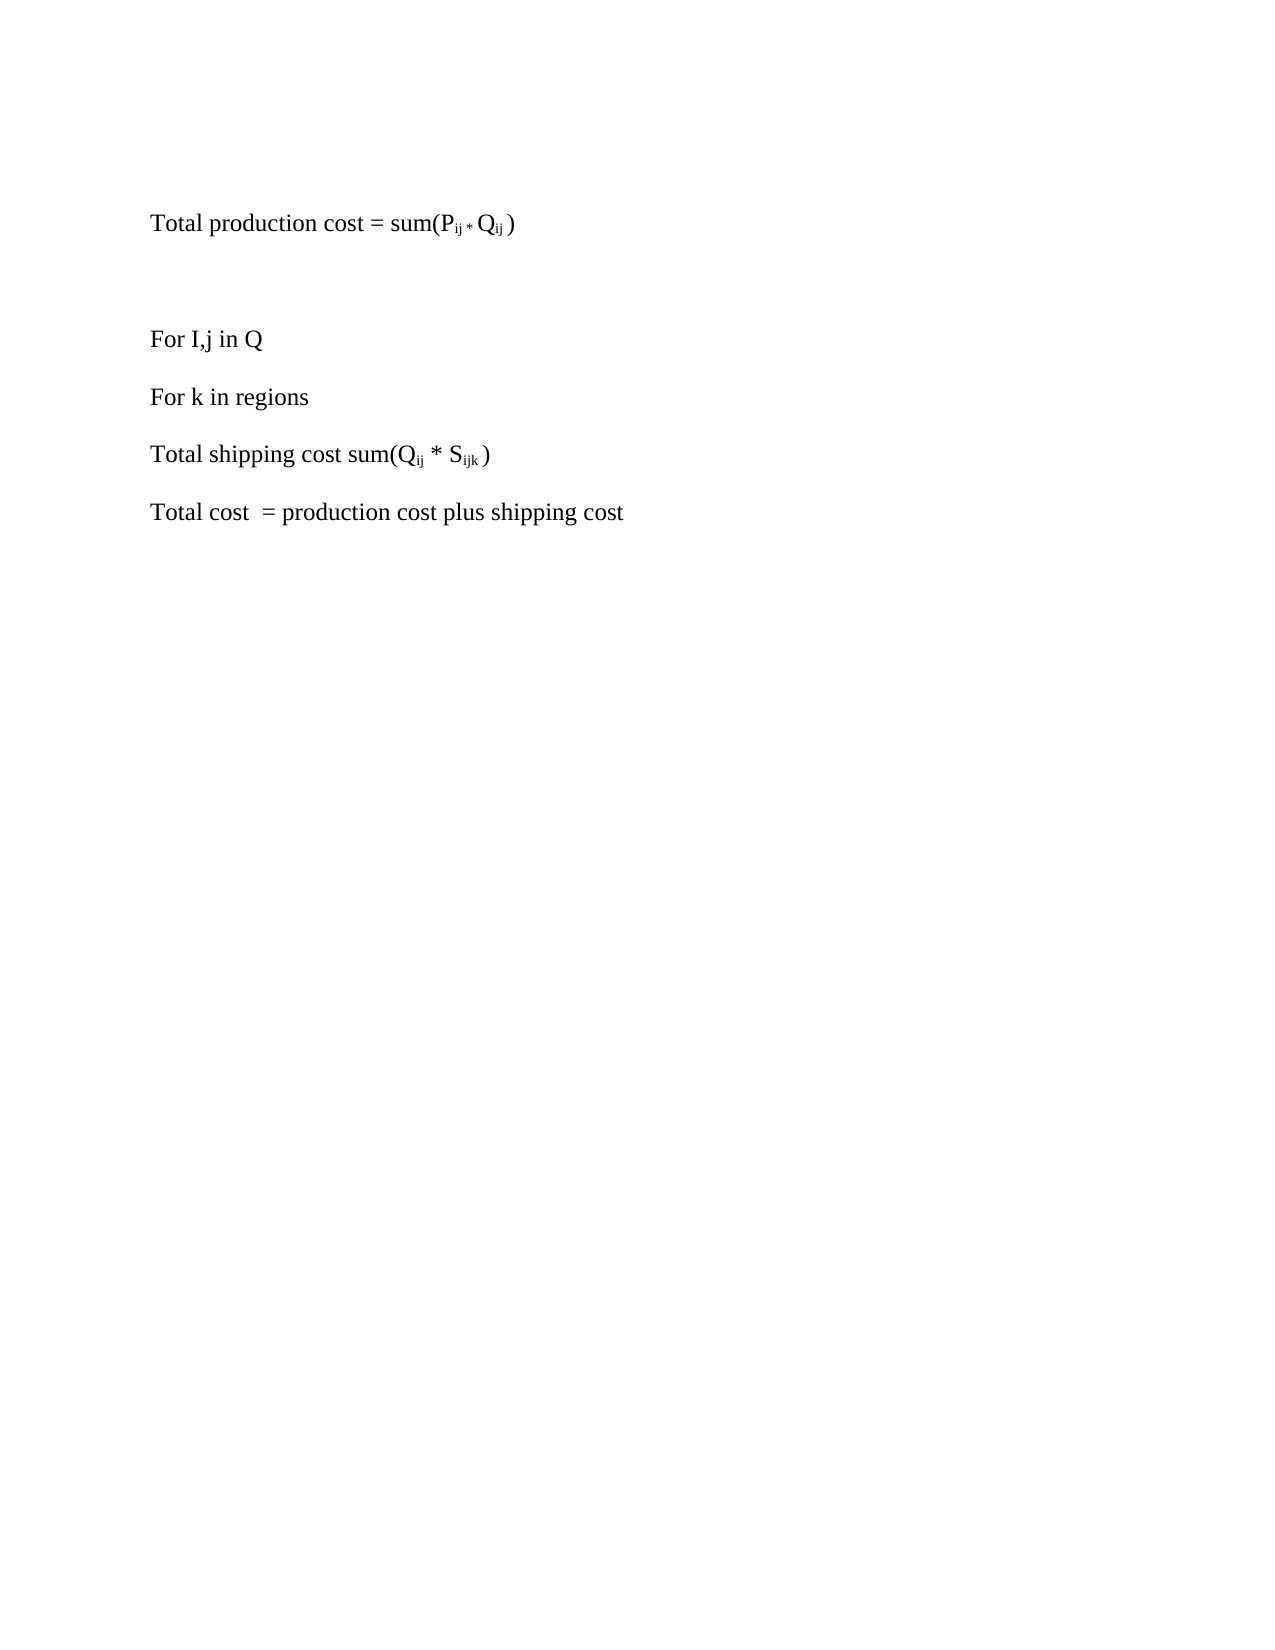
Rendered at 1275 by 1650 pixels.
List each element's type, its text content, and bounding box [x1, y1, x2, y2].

text For I,j in Q [150, 324, 1125, 352]
text Total cost = production cost plus shipping cost [150, 497, 1125, 526]
text For k in regions [150, 382, 1125, 410]
text Total shipping cost sum(Qij * Sijk ) [150, 439, 1125, 468]
text Total production cost = sum(Pij * Qij ) [150, 208, 1125, 237]
